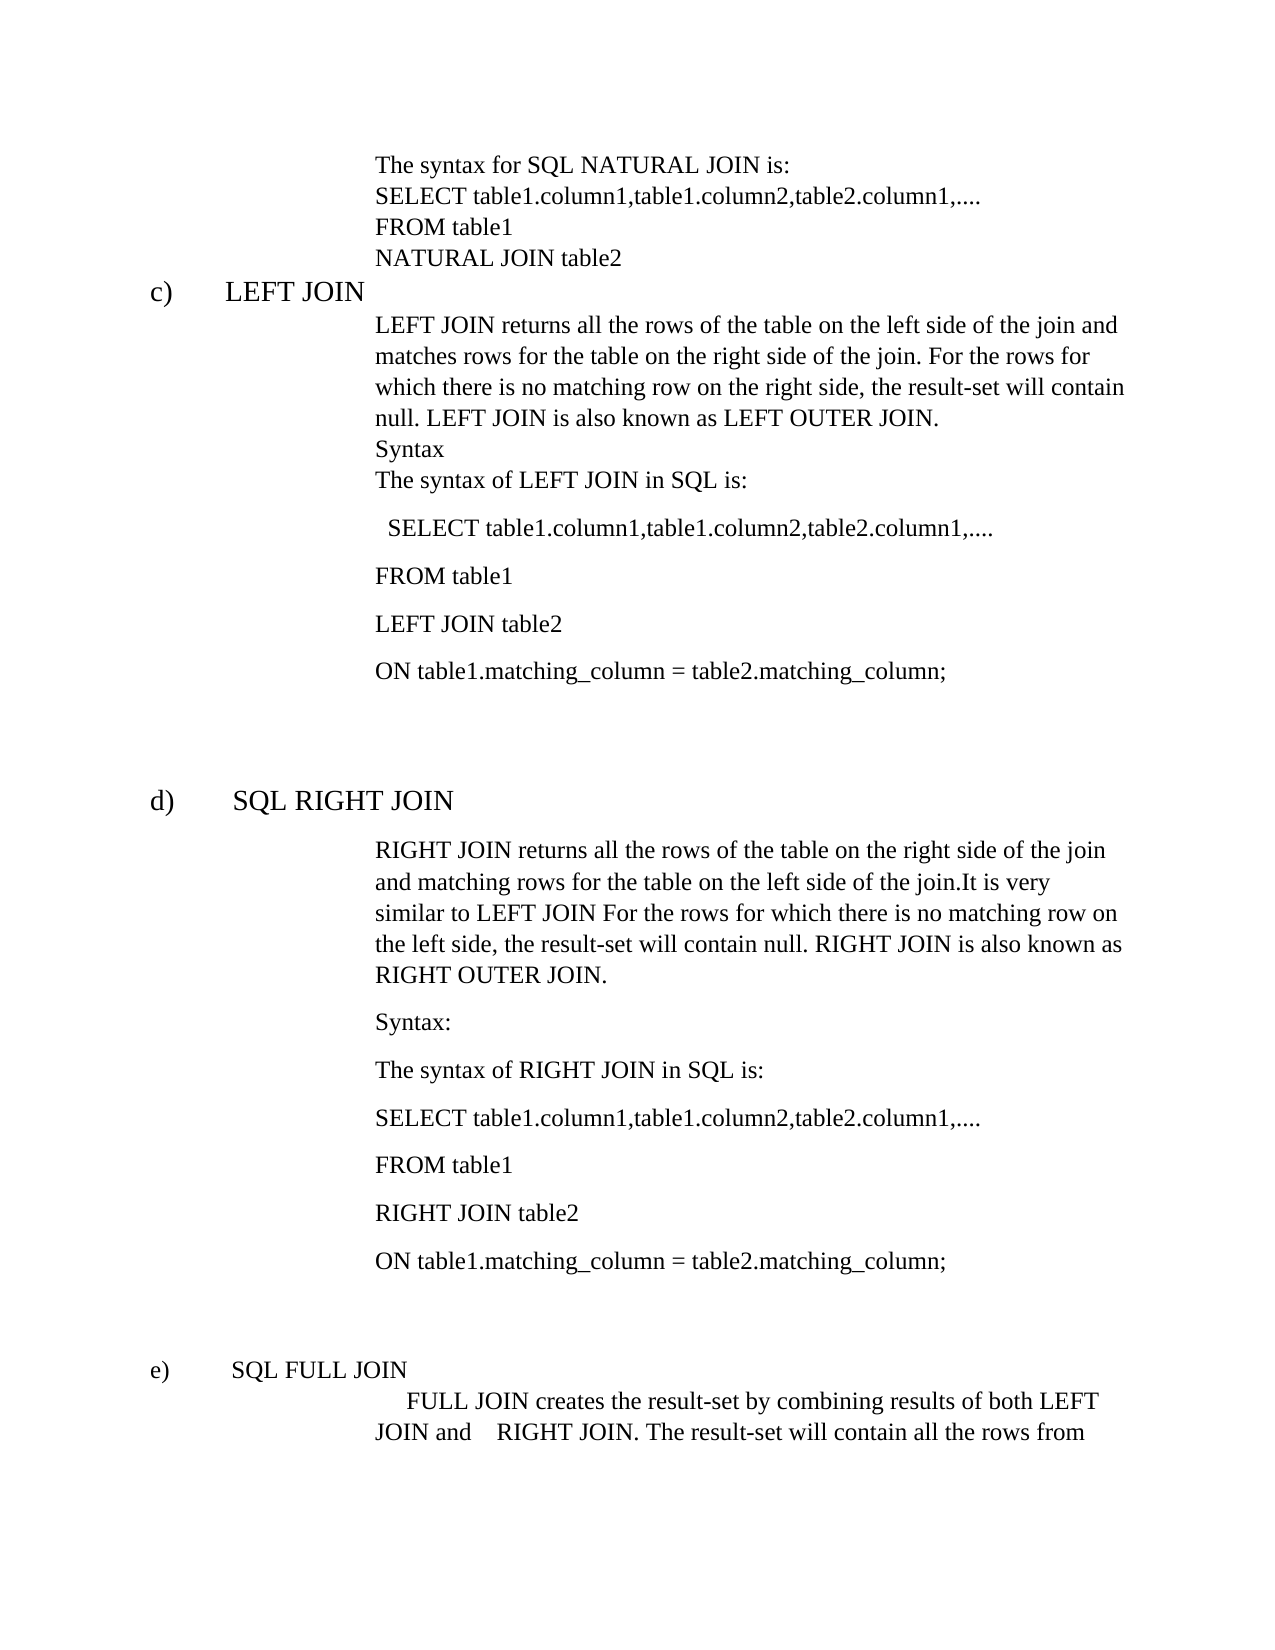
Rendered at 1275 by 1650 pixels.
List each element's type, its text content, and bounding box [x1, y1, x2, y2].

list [375, 1386, 1125, 1446]
list LEFT JOIN [150, 274, 1125, 308]
text Syntax: [375, 1007, 1125, 1036]
list SQL RIGHT JOIN [150, 783, 1125, 816]
text The syntax of RIGHT JOIN in SQL is: [375, 1055, 1125, 1084]
list The syntax of LEFT JOIN in SQL is: [375, 466, 1125, 494]
text RIGHT JOIN returns all the rows of the table on the right side of the join and matching rows for the table on the left side of the join.It is very similar to LEFT JOIN For the rows for which there is no matching row on the left side, the result-set will contain null. RIGHT JOIN is also known as RIGHT OUTER JOIN. [375, 836, 1125, 988]
text SELECT table1.column1,table1.column2,table2.column1,.... [300, 513, 1125, 542]
text FROM table1 [375, 561, 1125, 590]
list The syntax for SQL NATURAL JOIN is: [375, 150, 1125, 179]
list LEFT JOIN returns all the rows of the table on the left side of the join and matches rows for the table on the right side of the join. For the rows for which there is no matching row on the right side, the result-set will contain null. LEFT JOIN is also known as LEFT OUTER JOIN. [375, 310, 1125, 432]
list SELECT table1.column1,table1.column2,table2.column1,.... [375, 181, 1125, 210]
text ON table1.matching_column = table2.matching_column; [375, 1246, 1125, 1275]
list FROM table1 [375, 212, 1125, 241]
list SQL FULL JOIN [150, 1355, 1125, 1384]
text SELECT table1.column1,table1.column2,table2.column1,.... [375, 1103, 1125, 1132]
text LEFT JOIN table2 [375, 609, 1125, 637]
list Syntax [375, 434, 1125, 463]
text ON table1.matching_column = table2.matching_column; [375, 656, 1125, 685]
text FROM table1 [375, 1151, 1125, 1179]
text RIGHT JOIN table2 [375, 1198, 1125, 1227]
list NATURAL JOIN table2 [375, 243, 1125, 272]
